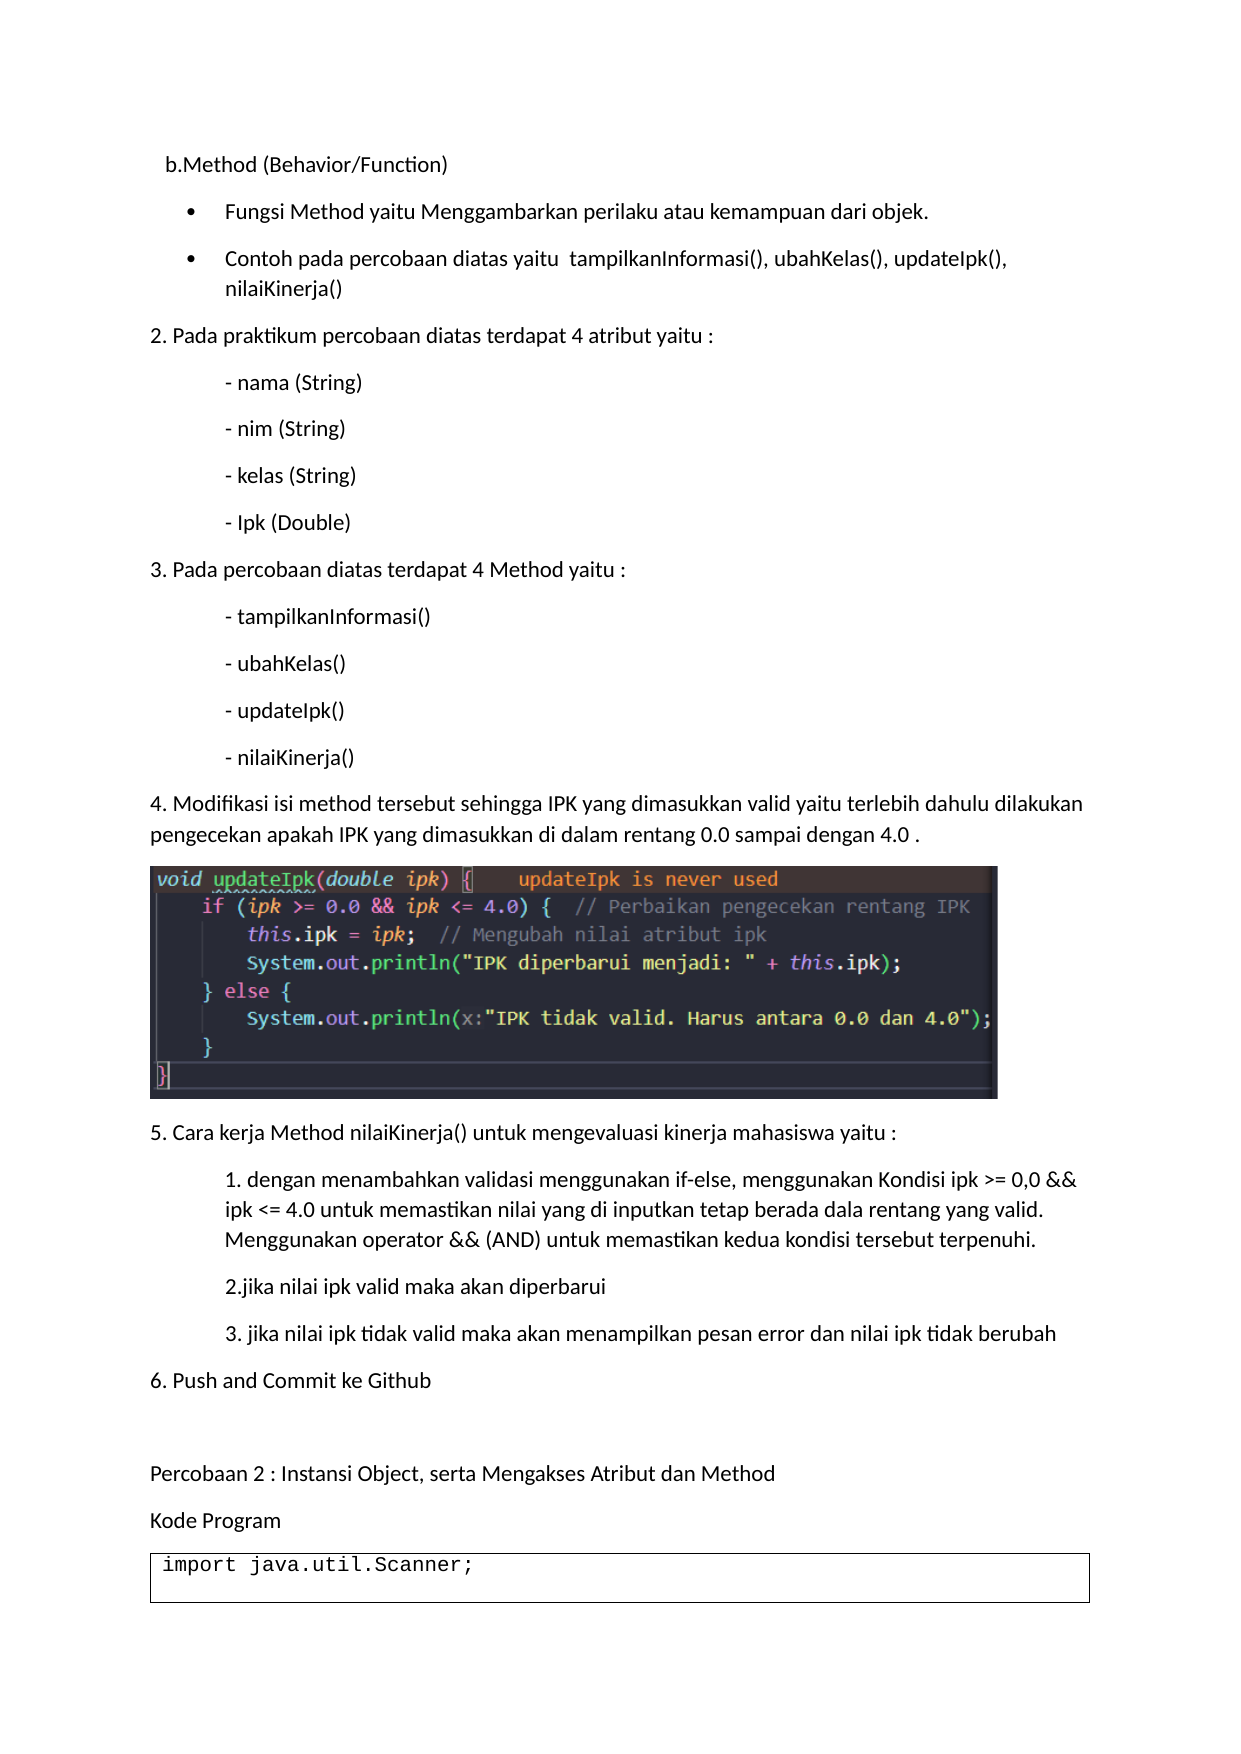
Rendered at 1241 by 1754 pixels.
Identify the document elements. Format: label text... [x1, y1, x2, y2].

text 6. Push and Commit ke Github [150, 1366, 1090, 1394]
text - nim (String) [150, 414, 1090, 443]
text 3. Pada percobaan diatas terdapat 4 Method yaitu : [150, 555, 1090, 583]
text 2. Pada praktikum percobaan diatas terdapat 4 atribut yaitu : [150, 321, 1090, 349]
text Kode Program [150, 1506, 1090, 1534]
text - Ipk (Double) [150, 508, 1090, 536]
picture [150, 866, 998, 1099]
text Percobaan 2 : Instansi Object, serta Mengakses Atribut dan Method [150, 1459, 1090, 1488]
text 1. dengan menambahkan validasi menggunakan if-else, menggunakan Kondisi ipk >= 0,0 && ipk <= 4.0 untuk memastikan nilai yang di inputkan tetap berada dala rentang yang valid. Menggunakan operator && (AND) untuk memastikan kedua kondisi tersebut terpenuhi. [224, 1165, 1090, 1253]
text - tampilkanInformasi() [150, 602, 1090, 630]
text - kelas (String) [150, 461, 1090, 489]
text 2.jika nilai ipk valid maka akan diperbarui [150, 1272, 1090, 1300]
text - nilaiKinerja() [150, 743, 1090, 771]
text - ubahKelas() [150, 649, 1090, 677]
text 3. jika nilai ipk tidak valid maka akan menampilkan pesan error dan nilai ipk tidak berubah [150, 1319, 1090, 1347]
list Contoh pada percobaan diatas yaitu tampilkanInformasi(), ubahKelas(), updateIpk(), nilaiKinerja() [187, 244, 1090, 302]
text b.Method (Behavior/Function) [150, 150, 1090, 178]
text 4. Modifikasi isi method tersebut sehingga IPK yang dimasukkan valid yaitu terlebih dahulu dilakukan pengecekan apakah IPK yang dimasukkan di dalam rentang 0.0 sampai dengan 4.0 . [150, 789, 1090, 848]
text - updateIpk() [150, 696, 1090, 724]
list Fungsi Method yaitu Menggambarkan perilaku atau kemampuan dari objek. [187, 197, 1090, 225]
text - nama (String) [150, 368, 1090, 396]
text 5. Cara kerja Method nilaiKinerja() untuk mengevaluasi kinerja mahasiswa yaitu : [150, 1118, 1090, 1146]
